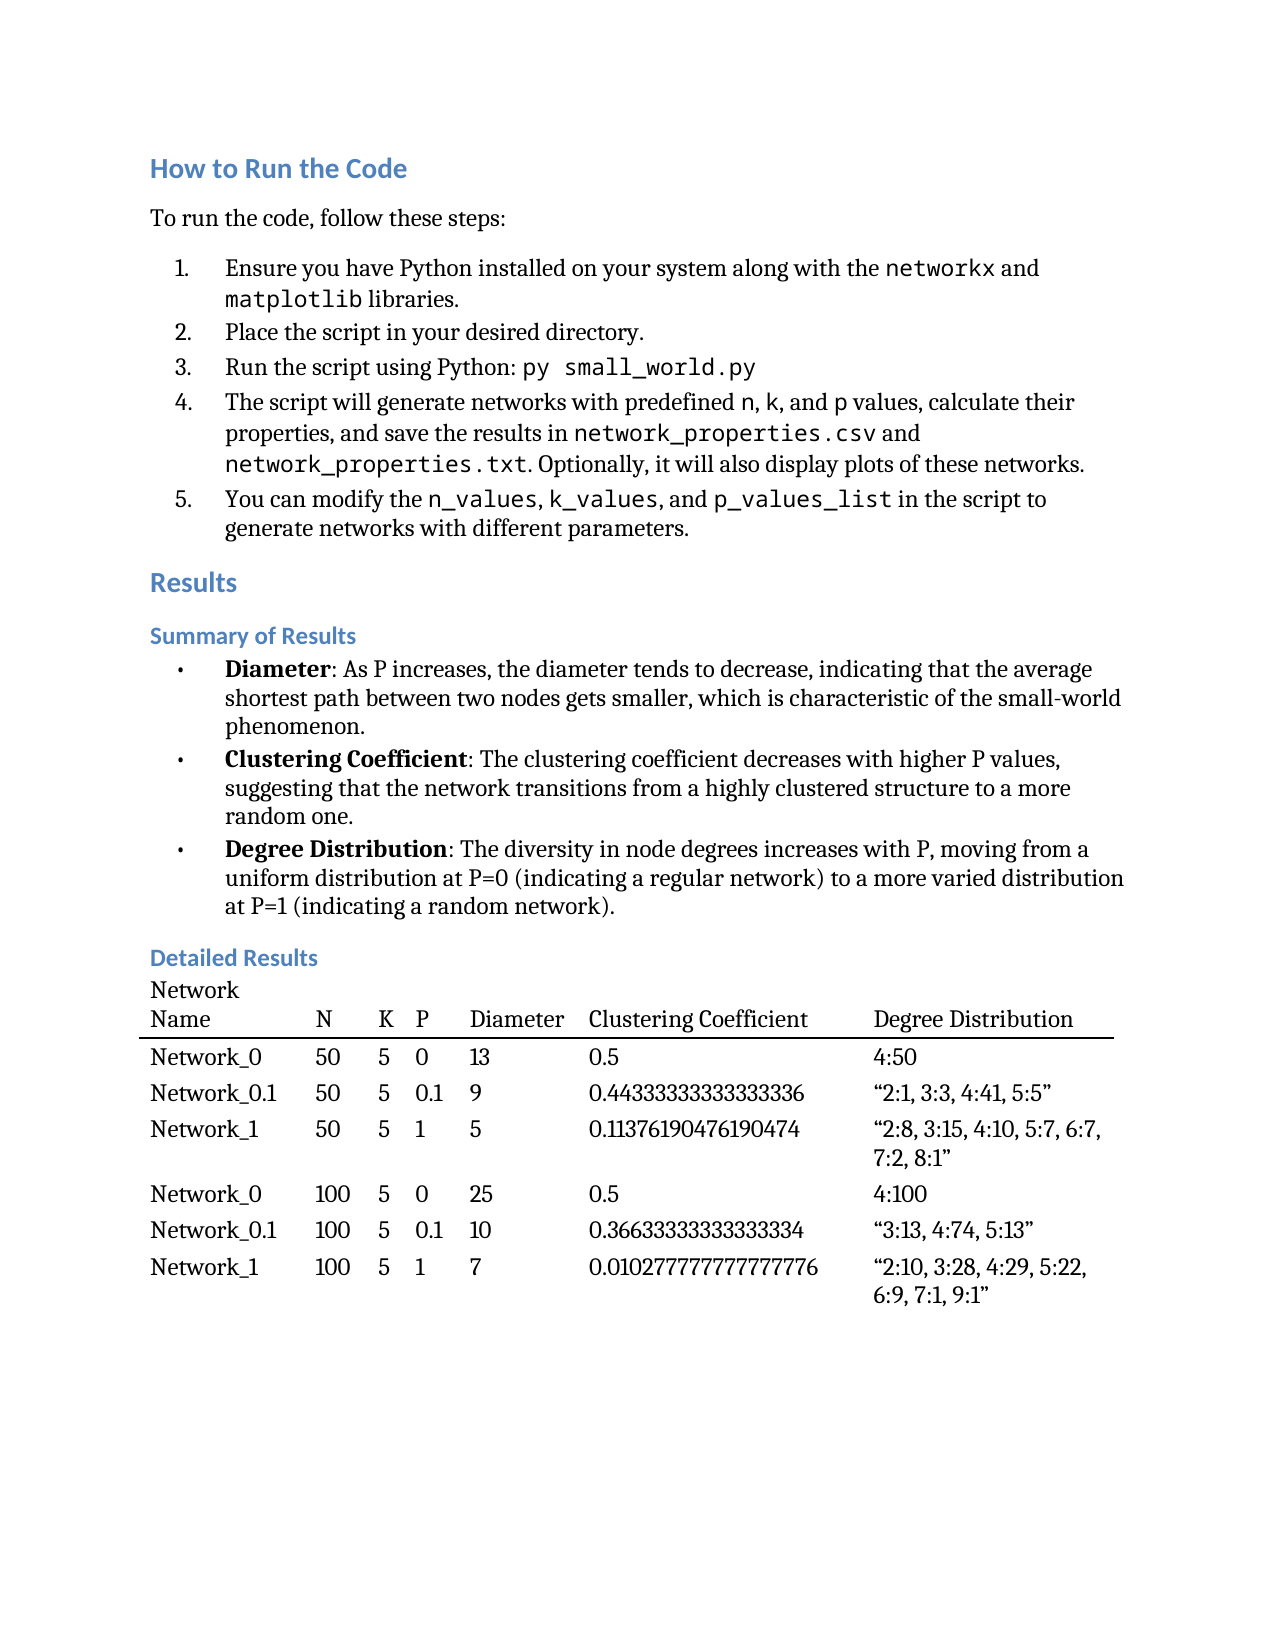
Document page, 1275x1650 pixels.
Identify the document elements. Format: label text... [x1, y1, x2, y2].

table_cell 1 [404, 1249, 458, 1314]
table_cell 5 [458, 1111, 578, 1176]
table_cell Network_1 [139, 1111, 304, 1176]
list Degree Distribution: The diversity in node degrees increases with P, moving from a uniform distribution at P=0 (indicating a regular network) to a more varied distribution at P=1 (indicating a random network). [175, 835, 1125, 921]
table_cell 100 [304, 1213, 367, 1249]
table_cell 0.5 [578, 1039, 862, 1075]
table_cell 50 [304, 1075, 367, 1111]
table_cell 0.44333333333333336 [578, 1075, 862, 1111]
table_cell 25 [458, 1176, 578, 1213]
table_cell 0.1 [404, 1213, 458, 1249]
table_header Degree Distribution [862, 972, 1114, 1037]
table_cell 50 [304, 1111, 367, 1176]
subtitle Summary of Results [150, 620, 1125, 651]
table_cell 13 [458, 1039, 578, 1075]
list Place the script in your desired directory. [175, 318, 1125, 347]
list Ensure you have Python installed on your system along with the networkx and matplotlib libraries. [175, 252, 1125, 314]
table_cell Network_0 [139, 1176, 304, 1213]
table_cell 5 [367, 1249, 404, 1314]
table_cell 100 [304, 1176, 367, 1213]
list Run the script using Python: py small_world.py [175, 351, 1125, 382]
list You can modify the n_values, k_values, and p_values_list in the script to generate networks with different parameters. [175, 483, 1125, 543]
table_cell 0.11376190476190474 [578, 1111, 862, 1176]
table_cell 5 [367, 1075, 404, 1111]
table_header N [304, 972, 367, 1037]
list Diameter: As P increases, the diameter tends to decrease, indicating that the average shortest path between two nodes gets smaller, which is characteristic of the small-world phenomenon. [175, 655, 1125, 741]
table_cell 1 [404, 1111, 458, 1176]
table_cell 5 [367, 1176, 404, 1213]
table_header P [404, 972, 458, 1037]
table_cell 9 [458, 1075, 578, 1111]
subtitle How to Run the Code [150, 150, 1125, 186]
subtitle Detailed Results [150, 942, 1125, 972]
table_cell Network_0.1 [139, 1075, 304, 1111]
table_cell 5 [367, 1111, 404, 1176]
table_header Network Name [139, 972, 304, 1037]
table_cell 0.36633333333333334 [578, 1213, 862, 1249]
table_cell 0 [404, 1176, 458, 1213]
subtitle Results [150, 564, 1125, 599]
table_cell 4:100 [862, 1176, 1114, 1213]
table_cell “2:10, 3:28, 4:29, 5:22, 6:9, 7:1, 9:1” [862, 1249, 1114, 1314]
table_cell 0.5 [578, 1176, 862, 1213]
table_cell 0 [404, 1039, 458, 1075]
table_cell 0.1 [404, 1075, 458, 1111]
table_cell 5 [367, 1039, 404, 1075]
table_cell 10 [458, 1213, 578, 1249]
table_cell 4:50 [862, 1039, 1114, 1075]
table_cell 7 [458, 1249, 578, 1314]
table_cell Network_0 [139, 1039, 304, 1075]
table_cell 0.010277777777777776 [578, 1249, 862, 1314]
table_cell 100 [304, 1249, 367, 1314]
table_cell Network_1 [139, 1249, 304, 1314]
table_header K [367, 972, 404, 1037]
text To run the code, follow these steps: [150, 204, 1125, 233]
table_header Diameter [458, 972, 578, 1037]
list The script will generate networks with predefined n, k, and p values, calculate their properties, and save the results in network_properties.csv and network_properties.txt. Optionally, it will also display plots of these networks. [175, 386, 1125, 479]
table_cell “2:8, 3:15, 4:10, 5:7, 6:7, 7:2, 8:1” [862, 1111, 1114, 1176]
table_cell “2:1, 3:3, 4:41, 5:5” [862, 1075, 1114, 1111]
table_cell 5 [367, 1213, 404, 1249]
table_cell 50 [304, 1039, 367, 1075]
table_cell Network_0.1 [139, 1213, 304, 1249]
table_cell “3:13, 4:74, 5:13” [862, 1213, 1114, 1249]
list Clustering Coefficient: The clustering coefficient decreases with higher P values, suggesting that the network transitions from a highly clustered structure to a more random one. [175, 745, 1125, 831]
table_header Clustering Coefficient [578, 972, 862, 1037]
